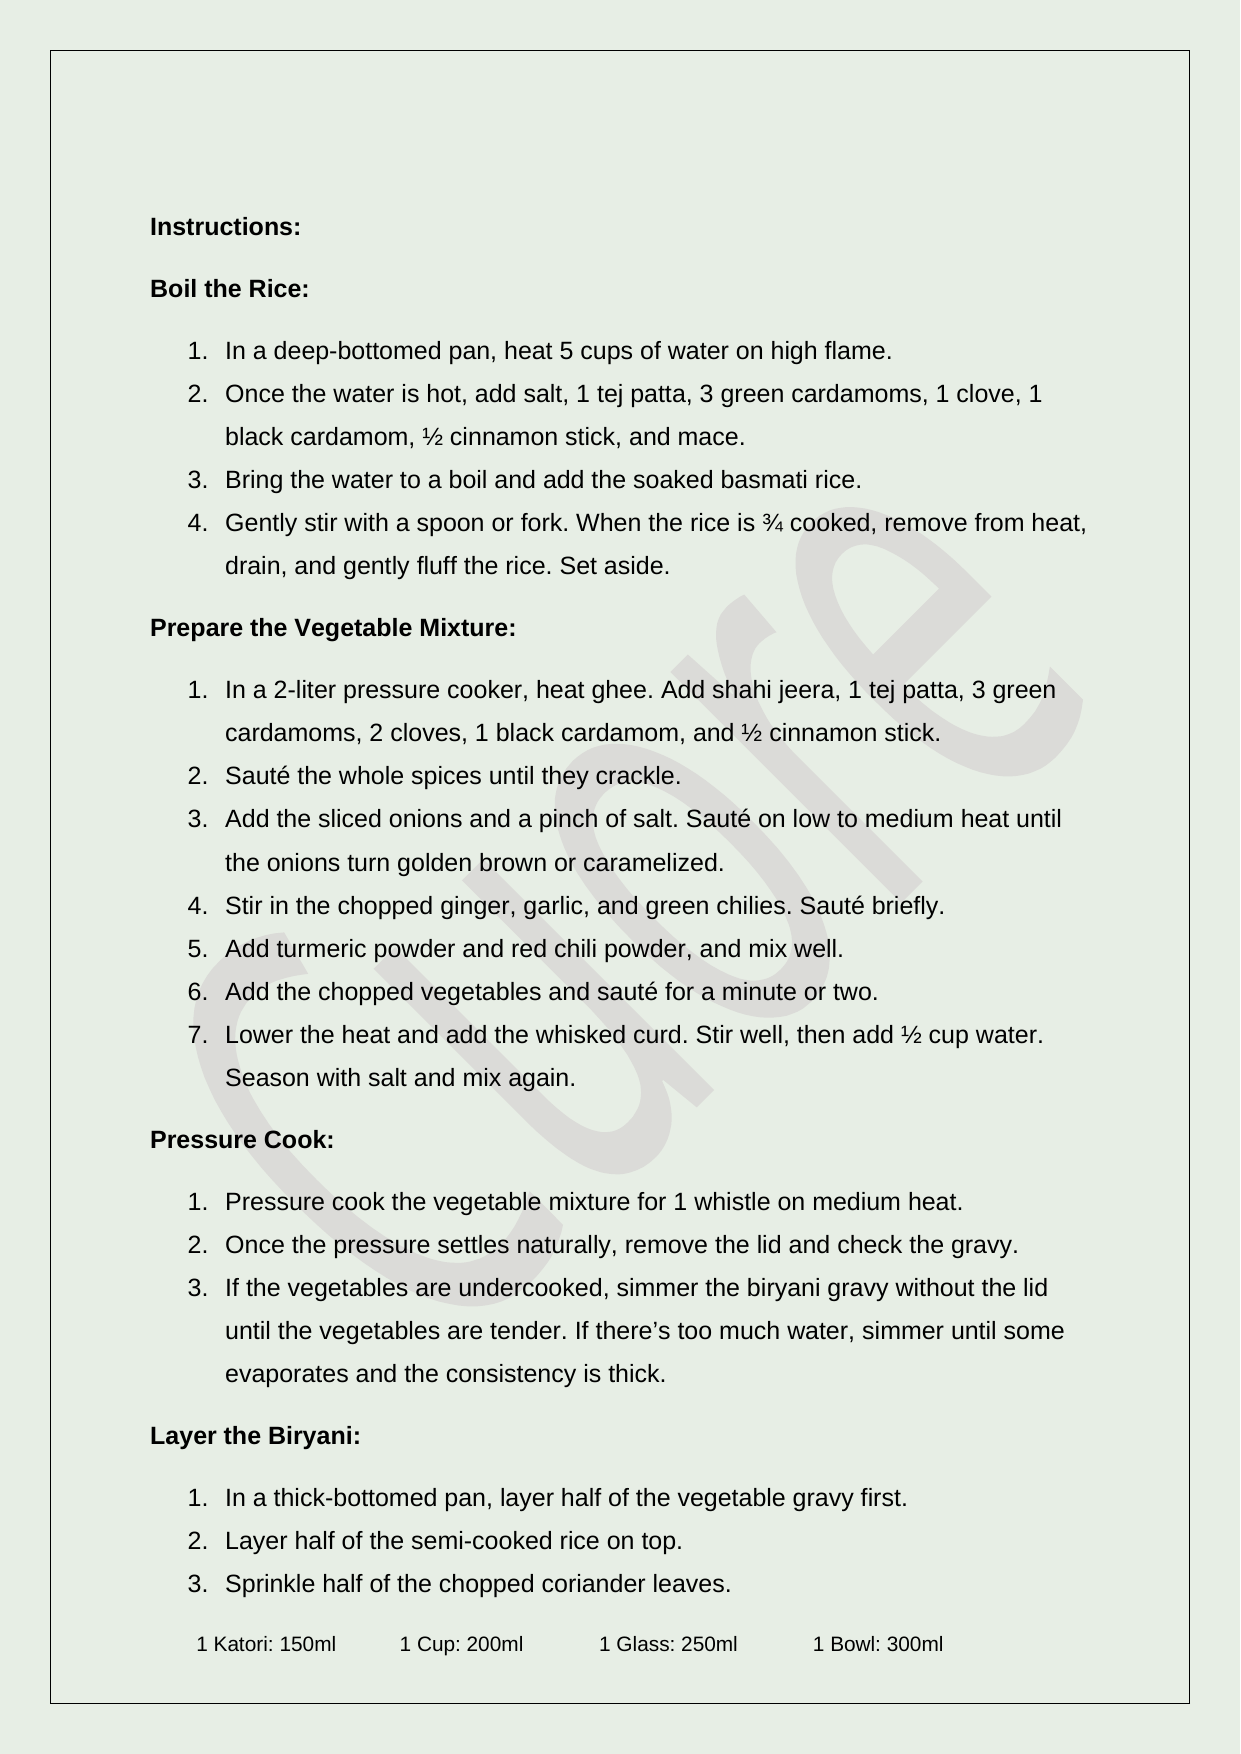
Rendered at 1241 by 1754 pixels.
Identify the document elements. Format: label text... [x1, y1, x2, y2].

text Instructions: [150, 212, 1090, 241]
list Pressure cook the vegetable mixture for 1 whistle on medium heat. [187, 1187, 1090, 1216]
list In a thick-bottomed pan, layer half of the vegetable gravy first. [187, 1483, 1090, 1512]
list Sauté the whole spices until they crackle. [187, 761, 1090, 790]
list In a 2-liter pressure cooker, heat ghee. Add shahi jeera, 1 tej patta, 3 green cardamoms, 2 cloves, 1 black cardamom, and ½ cinnamon stick. [187, 675, 1090, 747]
list Once the pressure settles naturally, remove the lid and check the gravy. [187, 1230, 1090, 1259]
list Add the chopped vegetables and sauté for a minute or two. [187, 977, 1090, 1006]
list Add turmeric powder and red chili powder, and mix well. [187, 934, 1090, 962]
list Stir in the chopped ginger, garlic, and green chilies. Sauté briefly. [187, 891, 1090, 919]
list Gently stir with a spoon or fork. When the rice is ¾ cooked, remove from heat, drain, and gently fluff the rice. Set aside. [187, 508, 1090, 580]
text Pressure Cook: [150, 1125, 1090, 1154]
text Layer the Biryani: [150, 1421, 1090, 1450]
list Once the water is hot, add salt, 1 tej patta, 3 green cardamoms, 1 clove, 1 black cardamom, ½ cinnamon stick, and mace. [187, 379, 1090, 451]
list In a deep-bottomed pan, heat 5 cups of water on high flame. [187, 336, 1090, 364]
list Layer half of the semi-cooked rice on top. [187, 1526, 1090, 1555]
list Bring the water to a boil and add the soaked basmati rice. [187, 465, 1090, 494]
text Prepare the Vegetable Mixture: [150, 613, 1090, 642]
text Boil the Rice: [150, 274, 1090, 302]
list If the vegetables are undercooked, simmer the biryani gravy without the lid until the vegetables are tender. If there’s too much water, simmer until some evaporates and the consistency is thick. [187, 1273, 1090, 1388]
list Add the sliced onions and a pinch of salt. Sauté on low to medium heat until the onions turn golden brown or caramelized. [187, 804, 1090, 876]
list Lower the heat and add the whisked curd. Stir well, then add ½ cup water. Season with salt and mix again. [187, 1020, 1090, 1092]
list Sprinkle half of the chopped coriander leaves. [187, 1569, 1090, 1598]
